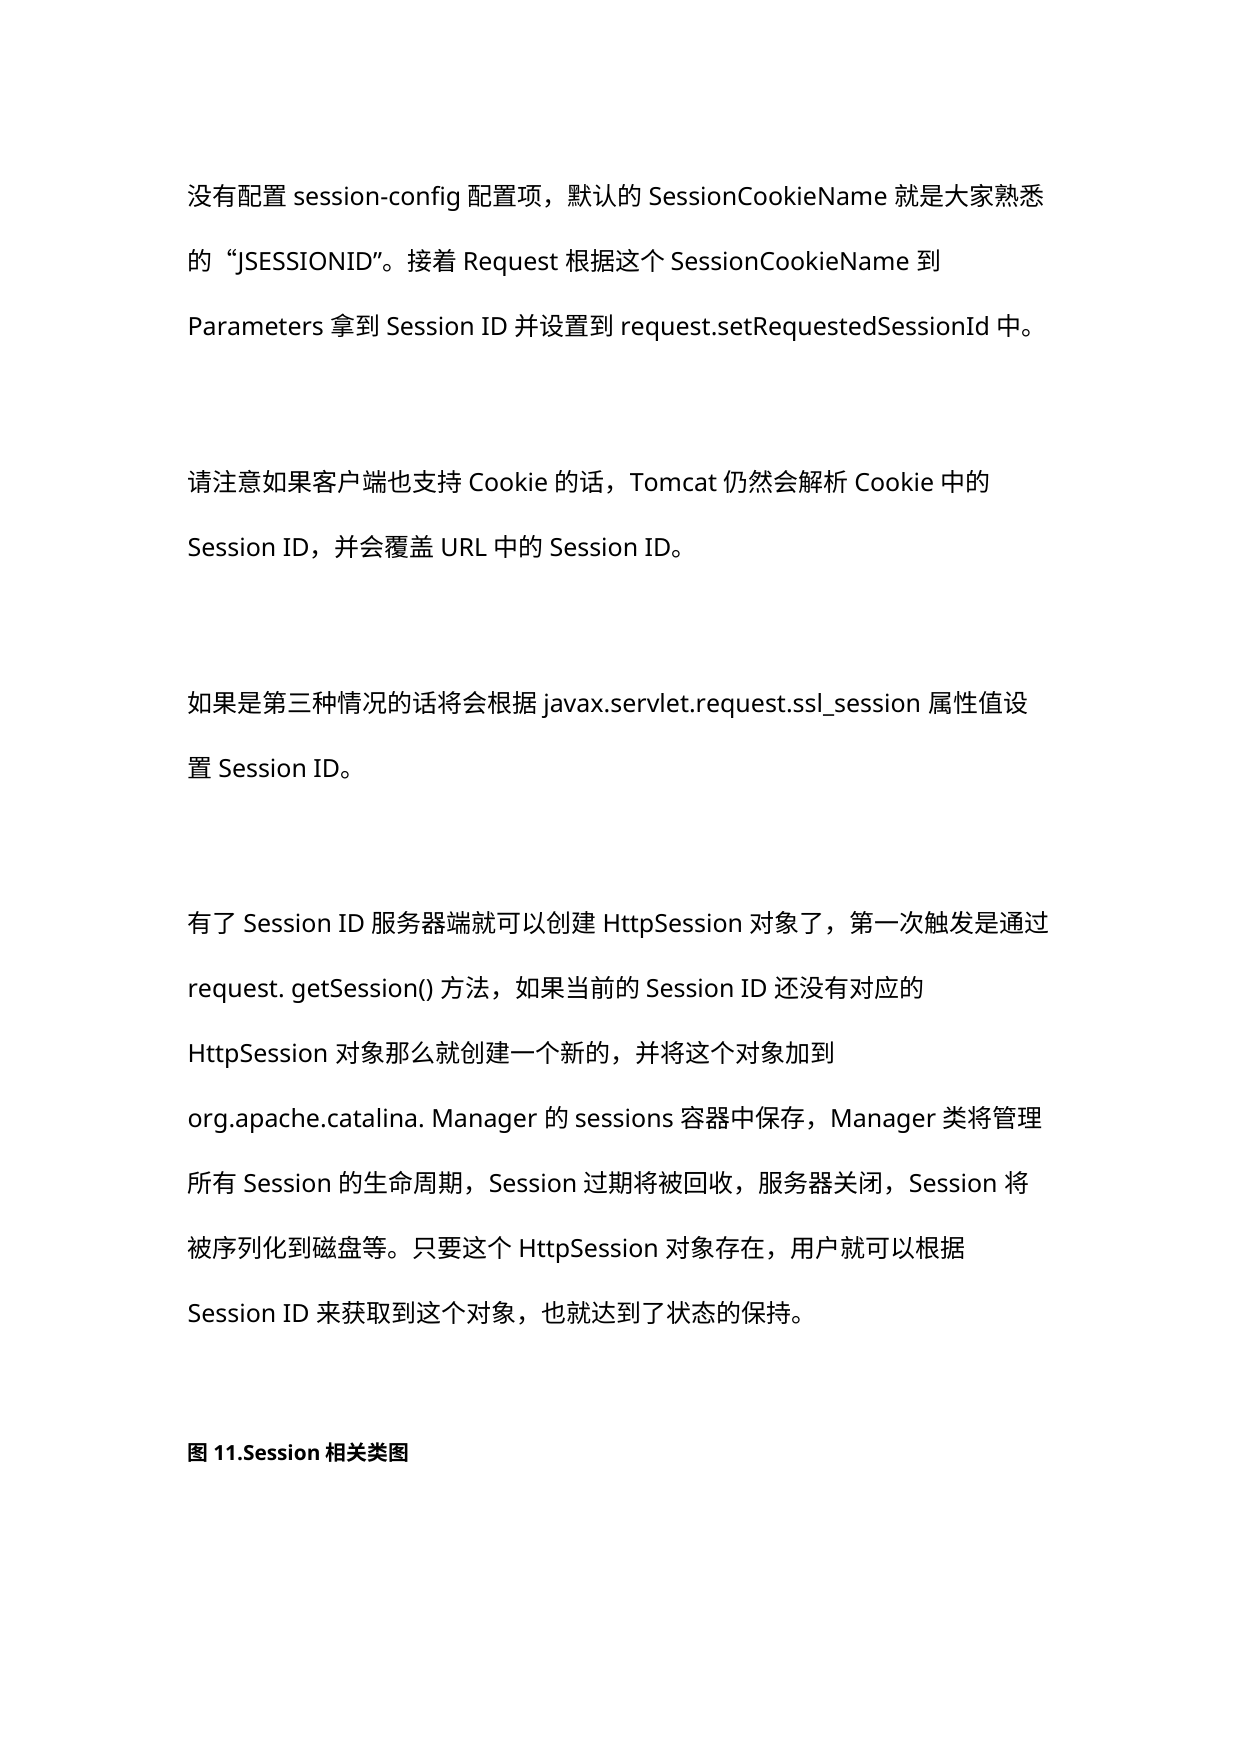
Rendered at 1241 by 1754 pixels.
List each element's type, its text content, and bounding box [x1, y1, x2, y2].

text 请注意如果客户端也支持 Cookie 的话，Tomcat 仍然会解析 Cookie 中的 Session ID，并会覆盖 URL 中的 Session ID。 [187, 448, 1053, 578]
text 如果是第三种情况的话将会根据 javax.servlet.request.ssl_session 属性值设置 Session ID。 [187, 669, 1053, 799]
text 有了 Session ID 服务器端就可以创建 HttpSession 对象了，第一次触发是通过 request. getSession() 方法，如果当前的 Session ID 还没有对应的 HttpSession 对象那么就创建一个新的，并将这个对象加到 org.apache.catalina. Manager 的 sessions 容器中保存，Manager 类将管理所有 Session 的生命周期，Session 过期将被回收，服务器关闭，Session 将被序列化到磁盘等。只要这个 HttpSession 对象存在，用户就可以根据 Session ID 来获取到这个对象，也就达到了状态的保持。 [187, 889, 1053, 1344]
text 图 11.Session 相关类图 [187, 1435, 1053, 1468]
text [187, 162, 1053, 357]
